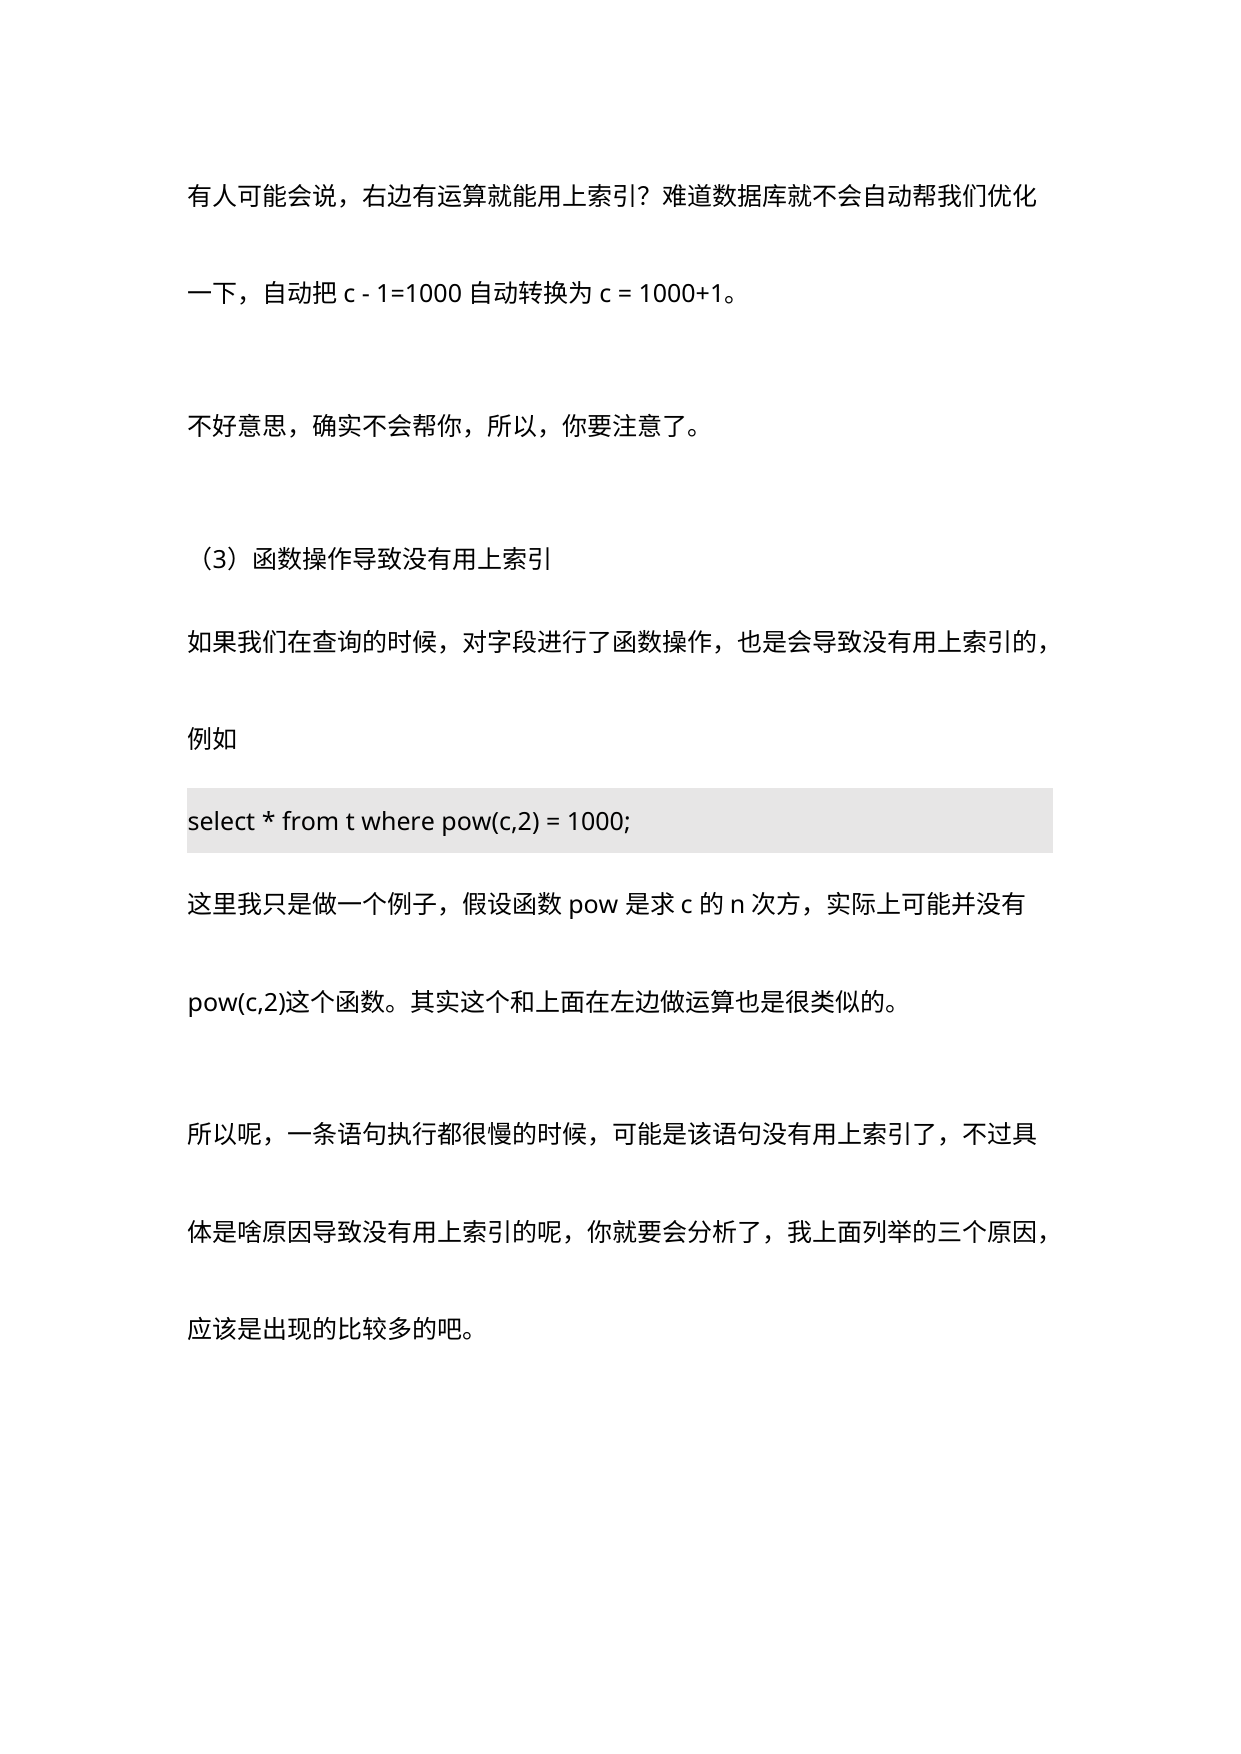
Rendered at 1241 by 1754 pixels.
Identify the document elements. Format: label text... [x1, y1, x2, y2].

text 这里我只是做一个例子，假设函数 pow 是求 c 的 n 次方，实际上可能并没有 pow(c,2)这个函数。其实这个和上面在左边做运算也是很类似的。 [187, 870, 1053, 1033]
text （3）函数操作导致没有用上索引 [187, 525, 1053, 590]
text 所以呢，一条语句执行都很慢的时候，可能是该语句没有用上索引了，不过具体是啥原因导致没有用上索引的呢，你就要会分析了，我上面列举的三个原因，应该是出现的比较多的吧。 [187, 1101, 1053, 1361]
text 有人可能会说，右边有运算就能用上索引？难道数据库就不会自动帮我们优化一下，自动把 c - 1=1000 自动转换为 c = 1000+1。 [187, 162, 1053, 324]
text select * from t where pow(c,2) = 1000; [187, 788, 1053, 853]
text 如果我们在查询的时候，对字段进行了函数操作，也是会导致没有用上索引的，例如 [187, 608, 1053, 770]
text 不好意思，确实不会帮你，所以，你要注意了。 [187, 392, 1053, 457]
